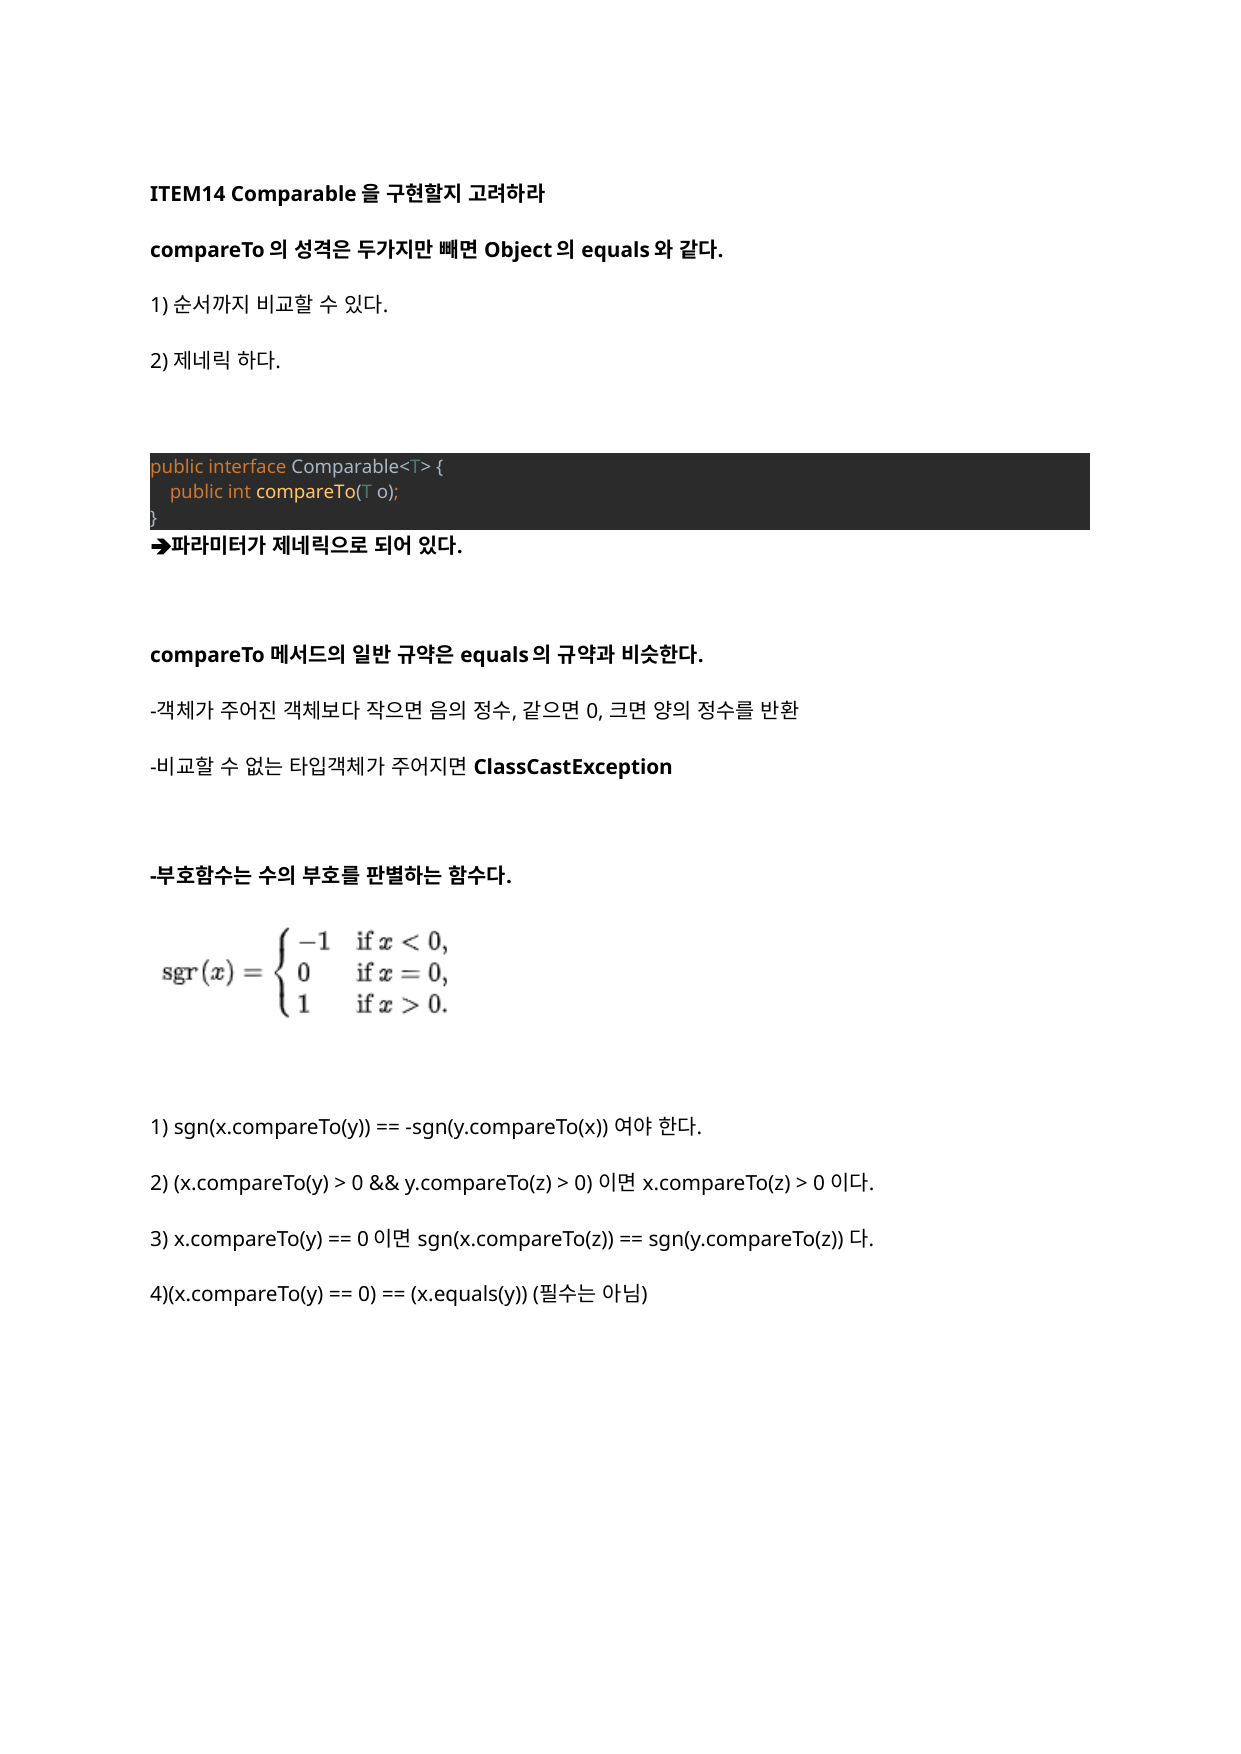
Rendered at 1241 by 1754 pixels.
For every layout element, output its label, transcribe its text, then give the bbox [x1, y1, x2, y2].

text 3) x.compareTo(y) == 0이면 sgn(x.compareTo(z)) == sgn(y.compareTo(z)) 다. [150, 1222, 1090, 1252]
text compareTo 메서드의 일반 규약은 equals의 규약과 비슷한다. [150, 639, 1090, 669]
text 2) 제네릭 하다. [150, 344, 1090, 374]
text -비교할 수 없는 타입객체가 주어지면 ClassCastException [150, 750, 1090, 780]
text 2) (x.compareTo(y) > 0 && y.compareTo(z) > 0) 이면 x.compareTo(z) > 0 이다. [150, 1166, 1090, 1196]
text ITEM14 Comparable을 구현할지 고려하라 [150, 177, 1090, 207]
text -부호함수는 수의 부호를 판별하는 함수다. [150, 859, 1090, 889]
text 파라미터가 제네릭으로 되어 있다. [150, 530, 1090, 560]
text 4)(x.compareTo(y) == 0) == (x.equals(y)) (필수는 아님) [150, 1277, 1090, 1308]
text public interface Comparable<T> { public int compareTo(T o); } [150, 453, 1090, 530]
text 1) sgn(x.compareTo(y)) == -sgn(y.compareTo(x)) 여야 한다. [150, 1111, 1090, 1141]
text 1) 순서까지 비교할 수 있다. [150, 288, 1090, 319]
text compareTo의 성격은 두가지만 빼면 Object의 equals와 같다. [150, 233, 1090, 263]
text -객체가 주어진 객체보다 작으면 음의 정수, 같으면 0, 크면 양의 정수를 반환 [150, 694, 1090, 725]
picture [150, 914, 458, 1032]
